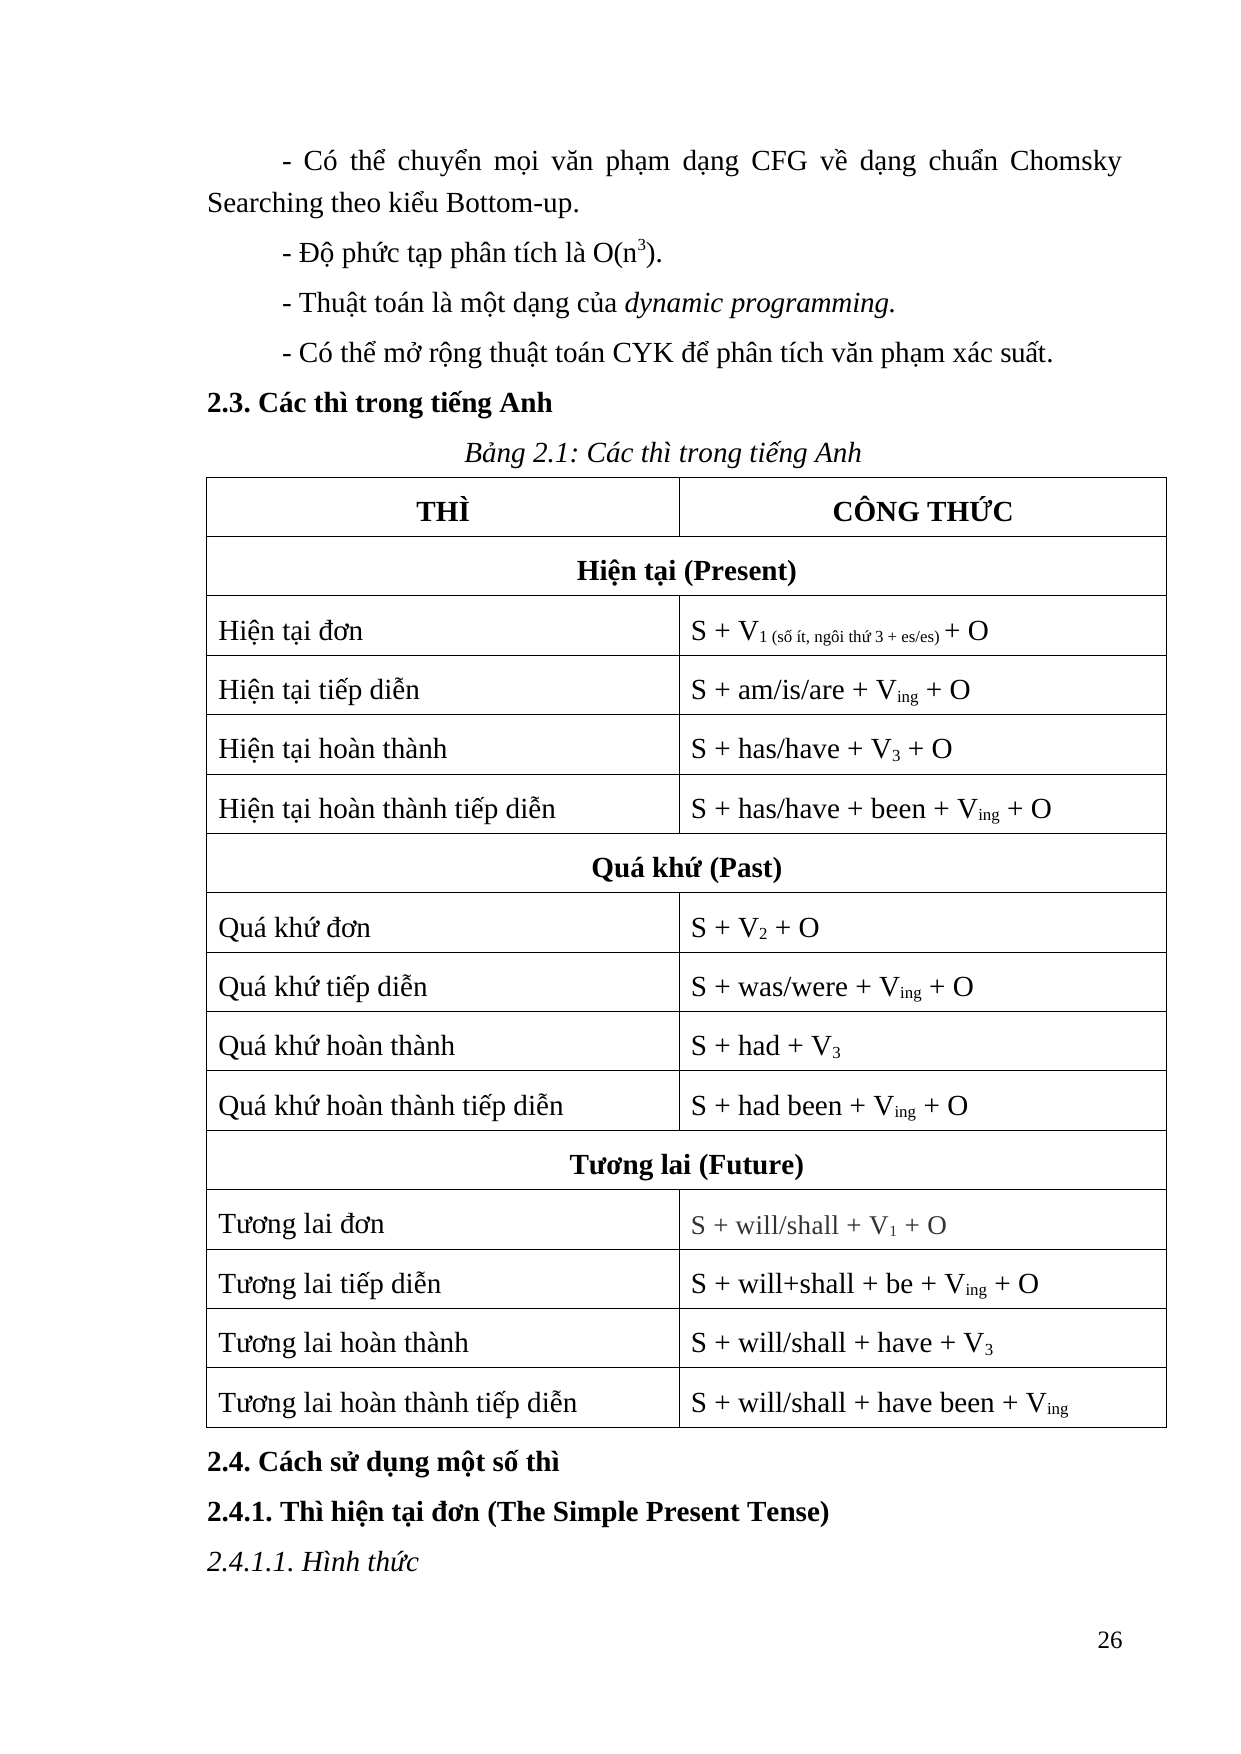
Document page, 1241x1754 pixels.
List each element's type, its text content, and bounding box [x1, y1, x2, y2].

text 2.4. Cách sử dụng một số thì [207, 1436, 1122, 1478]
table_header THÌ [207, 478, 679, 536]
text 2.3. Các thì trong tiếng Anh [207, 377, 1122, 418]
table_cell Tương lai đơn [207, 1190, 679, 1248]
text 2.4.1.1. Hình thức [207, 1536, 1122, 1578]
table_cell Quá khứ tiếp diễn [207, 953, 679, 1011]
table_cell Tương lai tiếp diễn [207, 1250, 679, 1308]
table_cell S + V1 (số ít, ngôi thứ 3 + es/es) + O [680, 596, 1166, 655]
text - Có thể mở rộng thuật toán CYK để phân tích văn phạm xác suất. [207, 327, 1122, 368]
table_cell Quá khứ hoàn thành tiếp diễn [207, 1071, 679, 1130]
table_cell Quá khứ (Past) [207, 834, 1166, 892]
text - Thuật toán là một dạng của dynamic programming. [207, 277, 1122, 318]
table_cell Tương lai hoàn thành tiếp diễn [207, 1368, 679, 1427]
table_cell Hiện tại đơn [207, 596, 679, 655]
table_cell S + was/were + Ving + O [680, 953, 1166, 1011]
table_header CÔNG THỨC [680, 478, 1166, 536]
table_cell S + will+shall + be + Ving + O [680, 1250, 1166, 1308]
table_cell S + has/have + been + Ving + O [680, 775, 1166, 833]
text 2.4.1. Thì hiện tại đơn (The Simple Present Tense) [207, 1486, 1122, 1528]
text - Có thể chuyển mọi văn phạm dạng CFG về dạng chuẩn Chomsky Searching theo kiểu Bottom-up. [207, 135, 1122, 218]
text Bảng 2.1: Các thì trong tiếng Anh [207, 427, 1122, 468]
table_cell S + has/have + V3 + O [680, 715, 1166, 773]
table_cell Hiện tại hoàn thành tiếp diễn [207, 775, 679, 833]
table_cell S + V2 + O [680, 893, 1166, 952]
table_cell S + will/shall + V1 + O [680, 1190, 1166, 1248]
table_cell S + will/shall + have + V3 [680, 1309, 1166, 1367]
table_cell Hiện tại tiếp diễn [207, 656, 679, 714]
table_cell S + had + V3 [680, 1012, 1166, 1070]
table_cell S + will/shall + have been + Ving [680, 1368, 1166, 1427]
table_cell Tương lai hoàn thành [207, 1309, 679, 1367]
table_cell Hiện tại (Present) [207, 537, 1166, 595]
table_cell Quá khứ hoàn thành [207, 1012, 679, 1070]
table_cell Tương lai (Future) [207, 1131, 1166, 1189]
text - Độ phức tạp phân tích là O(n3). [207, 227, 1122, 268]
table_cell S + am/is/are + Ving + O [680, 656, 1166, 714]
table_cell S + had been + Ving + O [680, 1071, 1166, 1130]
table_cell Quá khứ đơn [207, 893, 679, 952]
table_cell Hiện tại hoàn thành [207, 715, 679, 773]
